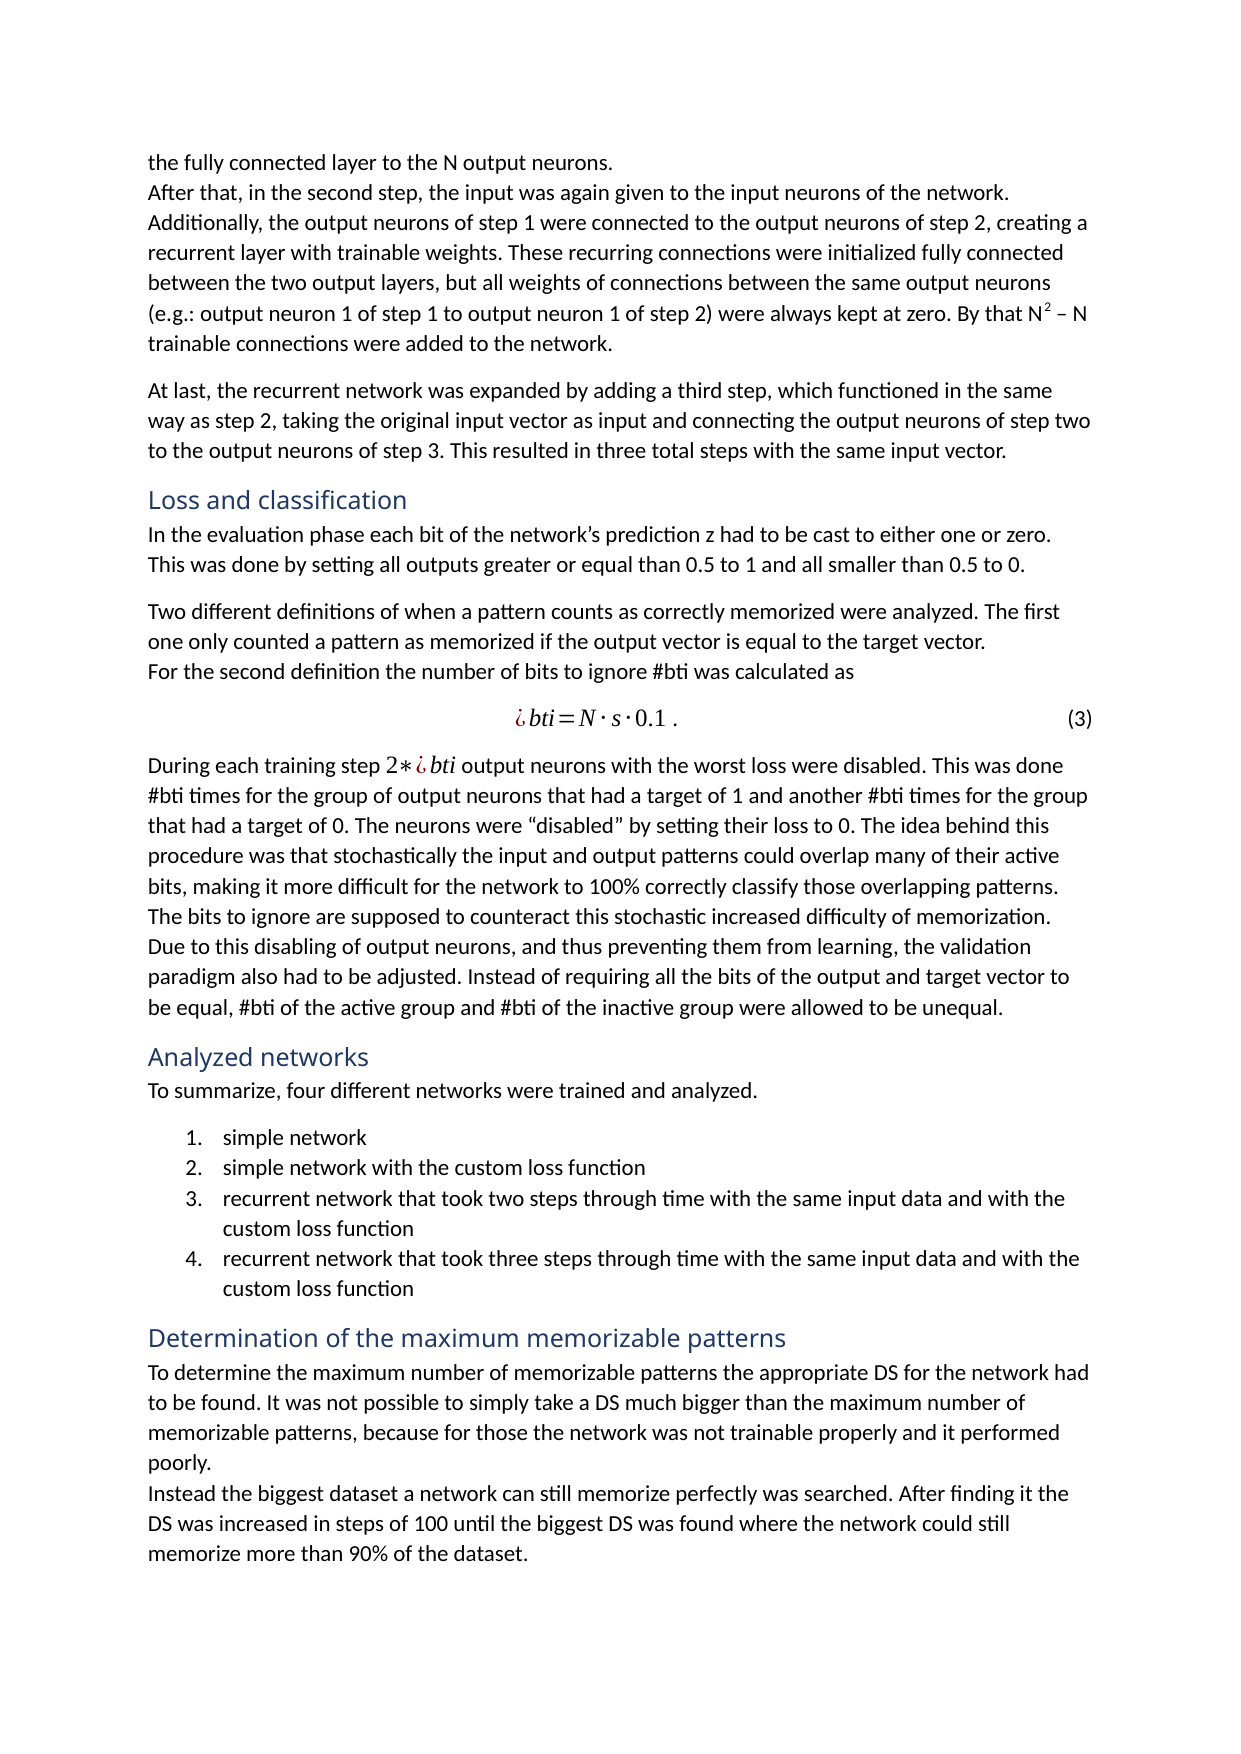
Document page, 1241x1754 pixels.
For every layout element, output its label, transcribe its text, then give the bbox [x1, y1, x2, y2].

list recurrent network that took two steps through time with the same input data and with the custom loss function [185, 1184, 1093, 1242]
text At last, the recurrent network was expanded by adding a third step, which functioned in the same way as step 2, taking the original input vector as input and connecting the output neurons of step two to the output neurons of step 3. This resulted in three total steps with the same input vector. [148, 376, 1093, 464]
text During each training step output neurons with the worst loss were disabled. This was done #bti times for the group of output neurons that had a target of 1 and another #bti times for the group that had a target of 0. The neurons were “disabled” by setting their loss to 0. The idea behind this procedure was that stochastically the input and output patterns could overlap many of their active bits, making it more difficult for the network to 100% correctly classify those overlapping patterns. The bits to ignore are supposed to counteract this stochastic increased difficulty of memorization. Due to this disabling of output neurons, and thus preventing them from learning, the validation paradigm also had to be adjusted. Instead of requiring all the bits of the output and target vector to be equal, #bti of the active group and #bti of the inactive group were allowed to be unequal. [148, 751, 1093, 1021]
text To determine the maximum number of memorizable patterns the appropriate DS for the network had to be found. It was not possible to simply take a DS much bigger than the maximum number of memorizable patterns, because for those the network was not trainable properly and it performed poorly. Instead the biggest dataset a network can still memorize perfectly was searched. After finding it the DS was increased in steps of 100 until the biggest DS was found where the network could still memorize more than 90% of the dataset. [148, 1358, 1093, 1567]
subtitle Loss and classification [148, 483, 1093, 517]
list simple network with the custom loss function [185, 1153, 1093, 1181]
text To summarize, four different networks were trained and analyzed. [148, 1076, 1093, 1104]
subtitle Determination of the maximum memorizable patterns [148, 1321, 1093, 1355]
text . (3) [148, 704, 1093, 732]
subtitle Analyzed networks [148, 1039, 1093, 1074]
text In the evaluation phase each bit of the network’s prediction z had to be cast to either one or zero. This was done by setting all outputs greater or equal than 0.5 to 1 and all smaller than 0.5 to 0. [148, 520, 1093, 578]
list recurrent network that took three steps through time with the same input data and with the custom loss function [185, 1244, 1093, 1302]
list simple network [185, 1123, 1093, 1151]
text Two different definitions of when a pattern counts as correctly memorized were analyzed. The first one only counted a pattern as memorized if the output vector is equal to the target vector. For the second definition the number of bits to ignore #bti was calculated as [148, 597, 1093, 685]
